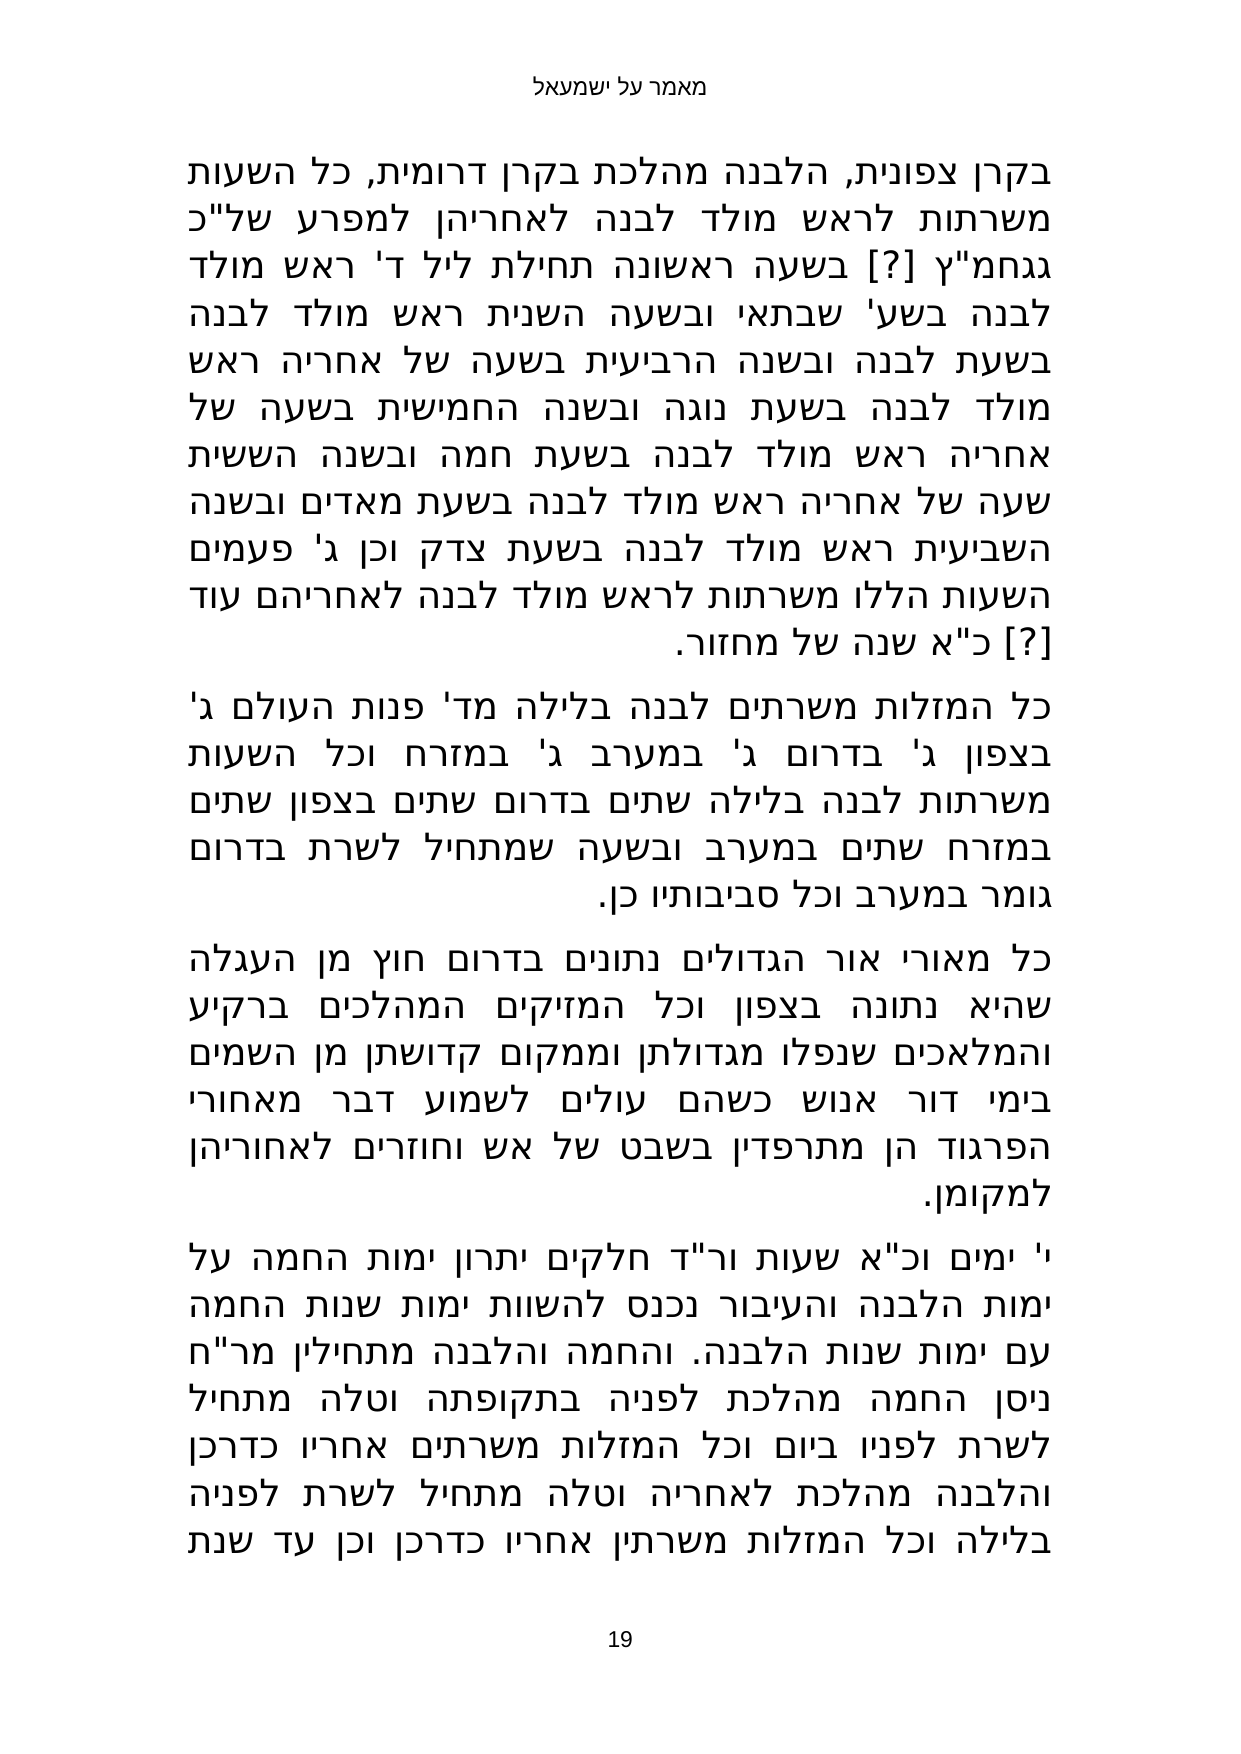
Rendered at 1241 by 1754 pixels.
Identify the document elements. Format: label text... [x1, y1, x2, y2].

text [187, 1236, 1053, 1562]
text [187, 150, 1053, 664]
text כל המזלות משרתים לבנה בלילה מד' פנות העולם ג' בצפון ג' בדרום ג' במערב ג' במזרח וכל השעות משרתות לבנה בלילה שתים בדרום שתים בצפון שתים במזרח שתים במערב ובשעה שמתחיל לשרת בדרום גומר במערב וכל סביבותיו כן. [187, 684, 1053, 917]
text כל מאורי אור הגדולים נתונים בדרום חוץ מן העגלה שהיא נתונה בצפון וכל המזיקים המהלכים ברקיע והמלאכים שנפלו מגדולתן וממקום קדושתן מן השמים בימי דור אנוש כשהם עולים לשמוע דבר מאחורי הפרגוד הן מתרפדין בשבט של אש וחוזרים לאחוריהן למקומן. [187, 937, 1053, 1216]
